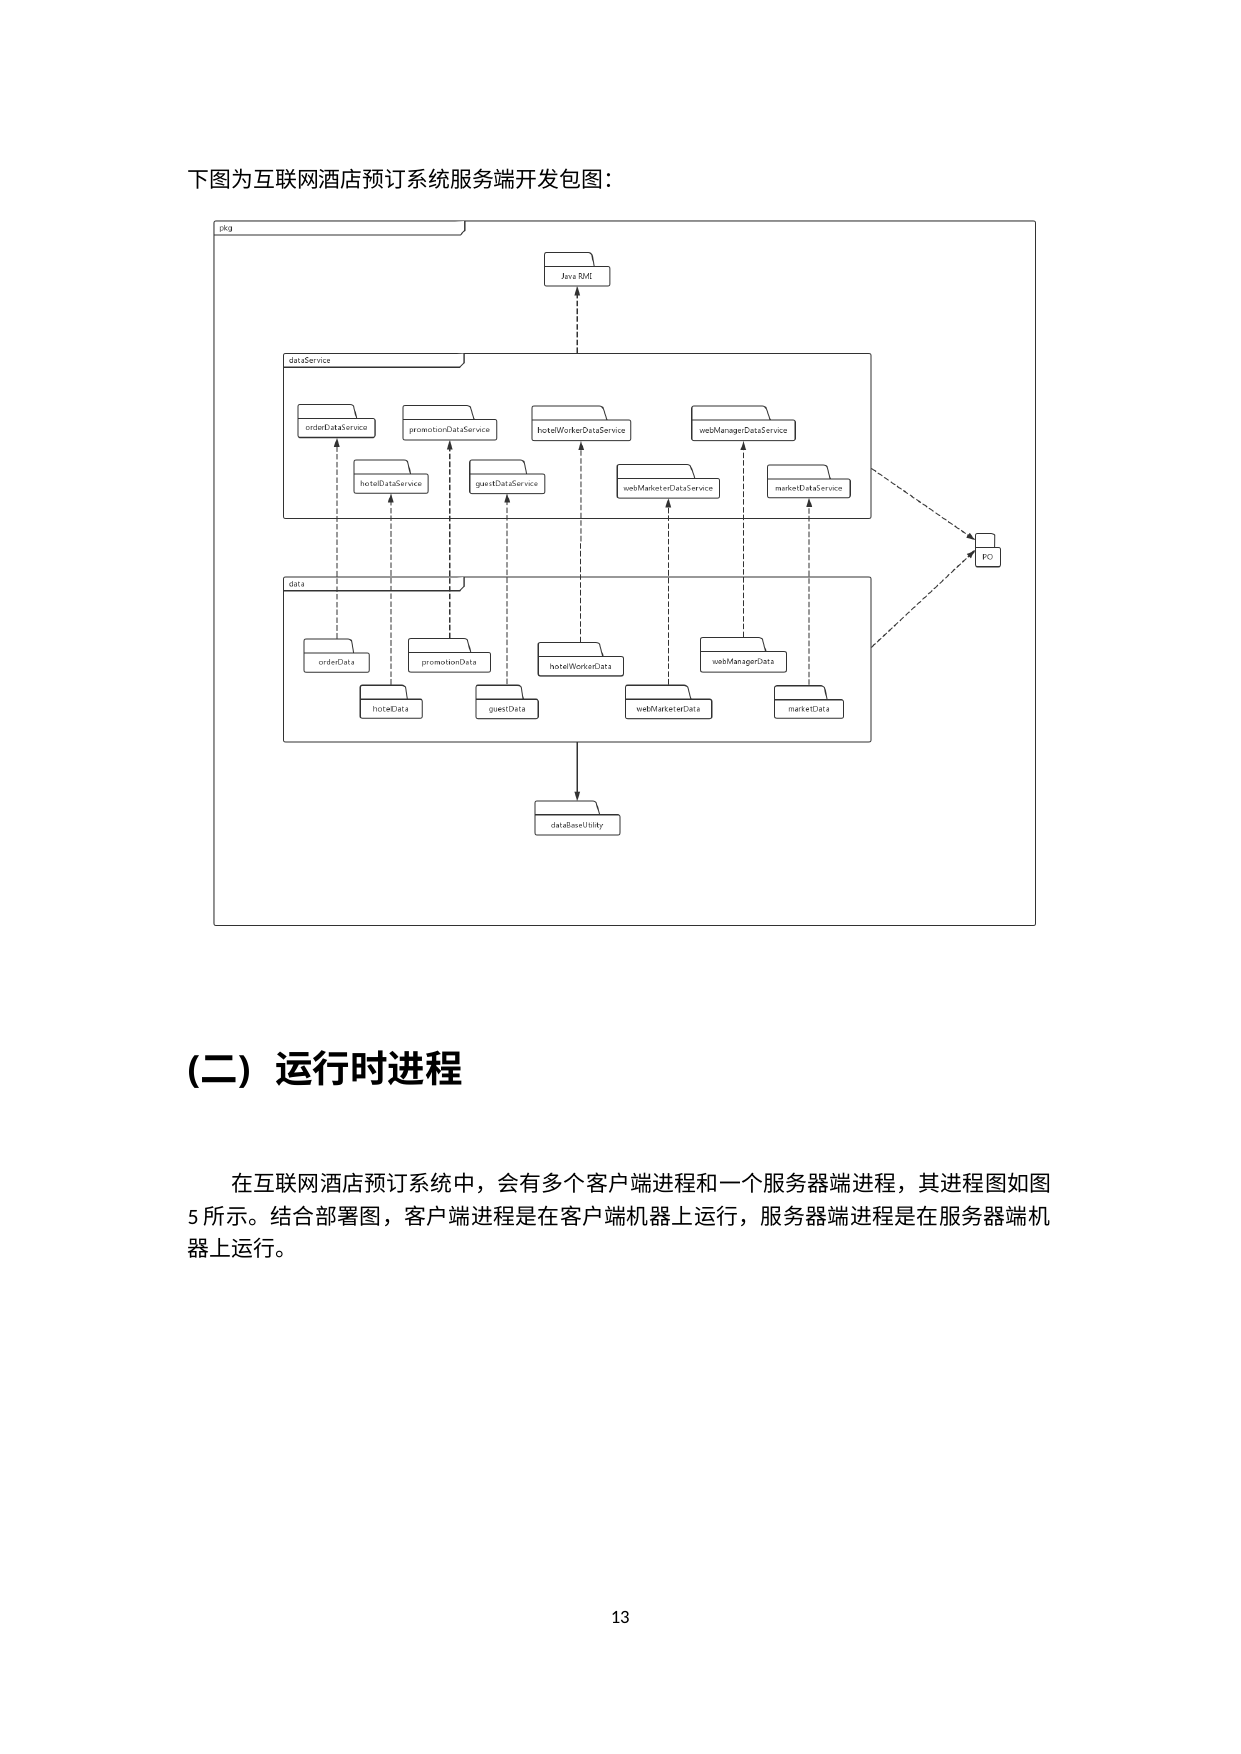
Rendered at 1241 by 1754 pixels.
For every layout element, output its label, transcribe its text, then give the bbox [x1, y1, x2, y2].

subtitle 运行时进程 [187, 1034, 1053, 1099]
text 下图为互联网酒店预订系统服务端开发包图： [187, 162, 1053, 194]
picture [187, 194, 1053, 943]
text 在互联网酒店预订系统中，会有多个客户端进程和一个服务器端进程，其进程图如图5所示。结合部署图，客户端进程是在客户端机器上运行，服务器端进程是在服务器端机器上运行。 [187, 1166, 1053, 1263]
